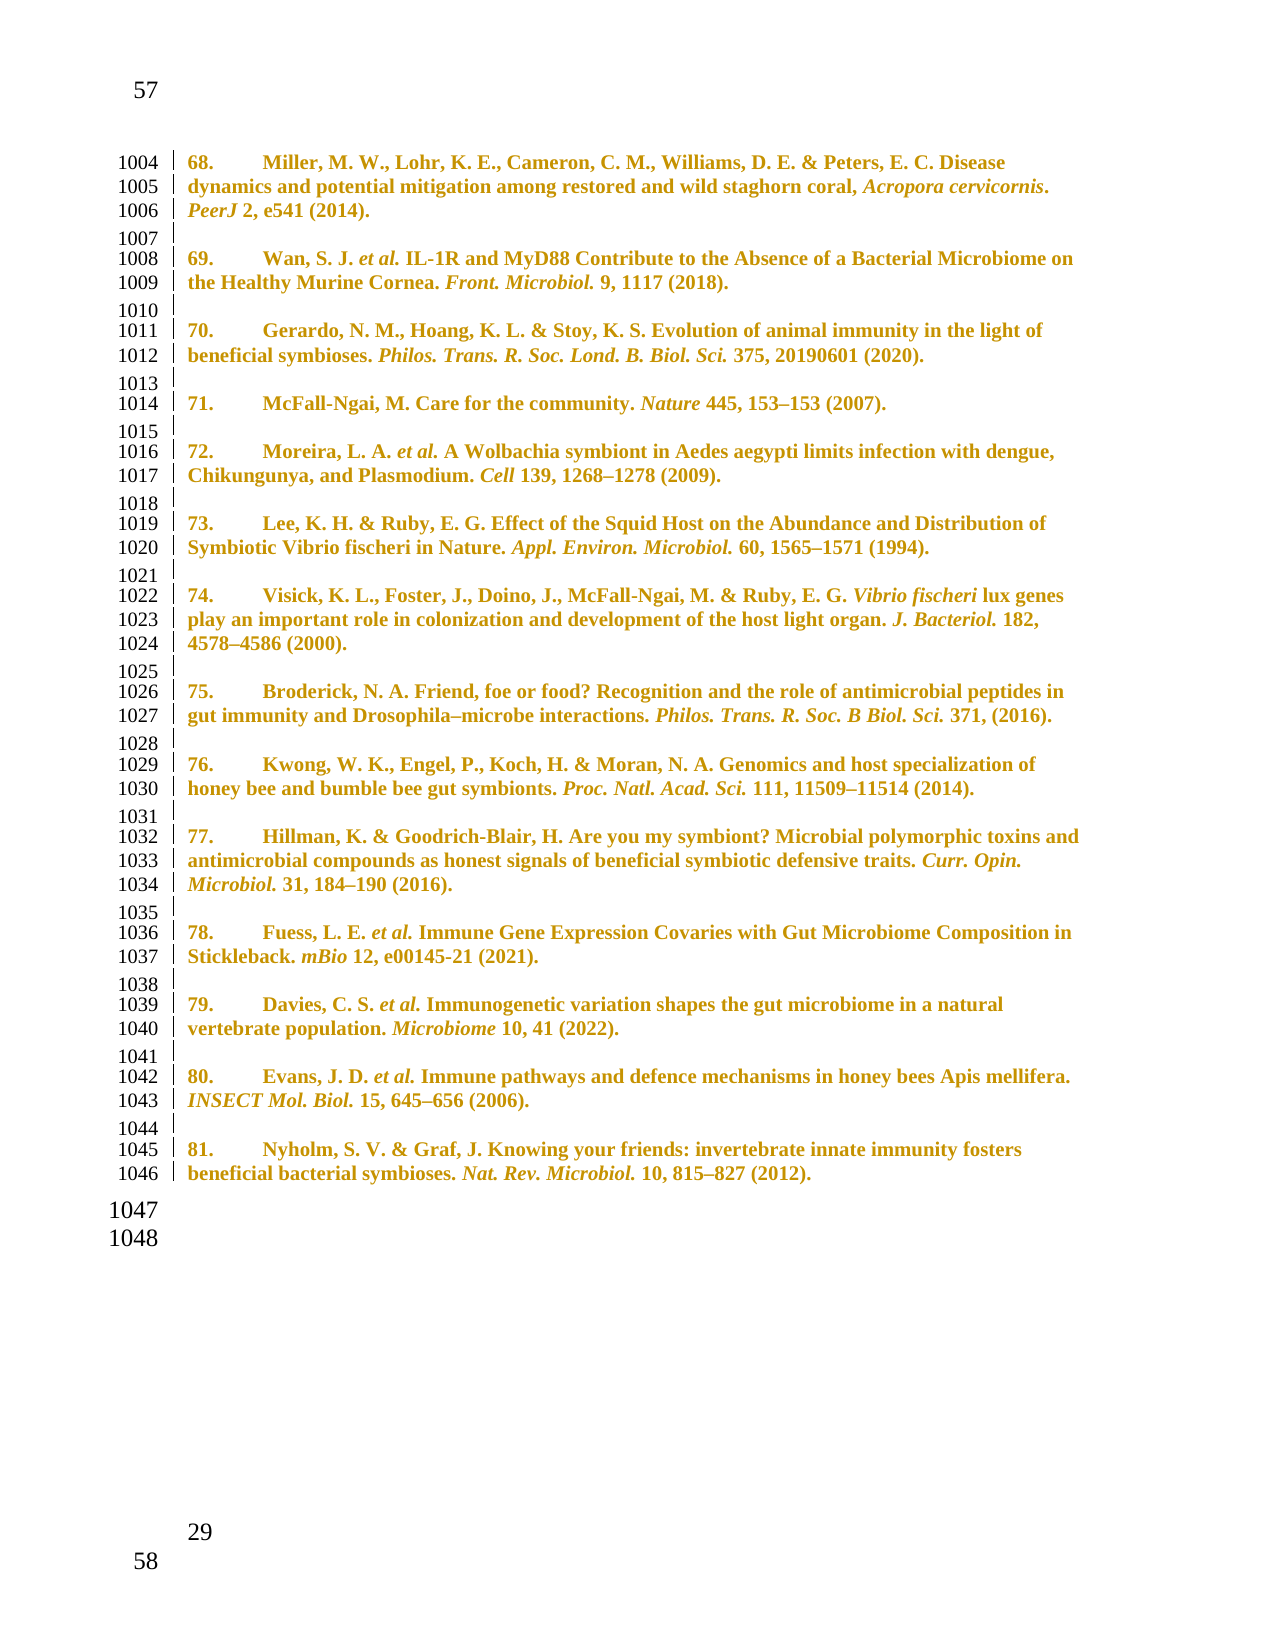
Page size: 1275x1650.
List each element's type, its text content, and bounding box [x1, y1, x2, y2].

text 70. Gerardo, N. M., Hoang, K. L. & Stoy, K. S. Evolution of animal immunity in the light of beneficial symbioses. Philos. Trans. R. Soc. Lond. B. Biol. Sci. 375, 20190601 (2020). [187, 318, 1087, 367]
text 74. Visick, K. L., Foster, J., Doino, J., McFall-Ngai, M. & Ruby, E. G. Vibrio fischeri lux genes play an important role in colonization and development of the host light organ. J. Bacteriol. 182, 4578–4586 (2000). [187, 583, 1087, 655]
text 78. Fuess, L. E. et al. Immune Gene Expression Covaries with Gut Microbiome Composition in Stickleback. mBio 12, e00145-21 (2021). [187, 920, 1087, 968]
text 80. Evans, J. D. et al. Immune pathways and defence mechanisms in honey bees Apis mellifera. INSECT Mol. Biol. 15, 645–656 (2006). [187, 1064, 1087, 1112]
text 81. Nyholm, S. V. & Graf, J. Knowing your friends: invertebrate innate immunity fosters beneficial bacterial symbioses. Nat. Rev. Microbiol. 10, 815–827 (2012). [187, 1137, 1087, 1185]
text 73. Lee, K. H. & Ruby, E. G. Effect of the Squid Host on the Abundance and Distribution of Symbiotic Vibrio fischeri in Nature. Appl. Environ. Microbiol. 60, 1565–1571 (1994). [187, 511, 1087, 559]
text 72. Moreira, L. A. et al. A Wolbachia symbiont in Aedes aegypti limits infection with dengue, Chikungunya, and Plasmodium. Cell 139, 1268–1278 (2009). [187, 439, 1087, 487]
text 75. Broderick, N. A. Friend, foe or food? Recognition and the role of antimicrobial peptides in gut immunity and Drosophila–microbe interactions. Philos. Trans. R. Soc. B Biol. Sci. 371, (2016). [187, 679, 1087, 727]
text 77. Hillman, K. & Goodrich-Blair, H. Are you my symbiont? Microbial polymorphic toxins and antimicrobial compounds as honest signals of beneficial symbiotic defensive traits. Curr. Opin. Microbiol. 31, 184–190 (2016). [187, 824, 1087, 896]
text 69. Wan, S. J. et al. IL-1R and MyD88 Contribute to the Absence of a Bacterial Microbiome on the Healthy Murine Cornea. Front. Microbiol. 9, 1117 (2018). [187, 246, 1087, 294]
text 68. Miller, M. W., Lohr, K. E., Cameron, C. M., Williams, D. E. & Peters, E. C. Disease dynamics and potential mitigation among restored and wild staghorn coral, Acropora cervicornis. PeerJ 2, e541 (2014). [187, 150, 1087, 222]
text 79. Davies, C. S. et al. Immunogenetic variation shapes the gut microbiome in a natural vertebrate population. Microbiome 10, 41 (2022). [187, 992, 1087, 1040]
text 76. Kwong, W. K., Engel, P., Koch, H. & Moran, N. A. Genomics and host specialization of honey bee and bumble bee gut symbionts. Proc. Natl. Acad. Sci. 111, 11509–11514 (2014). [187, 752, 1087, 800]
text 71. McFall-Ngai, M. Care for the community. Nature 445, 153–153 (2007). [187, 391, 1087, 415]
